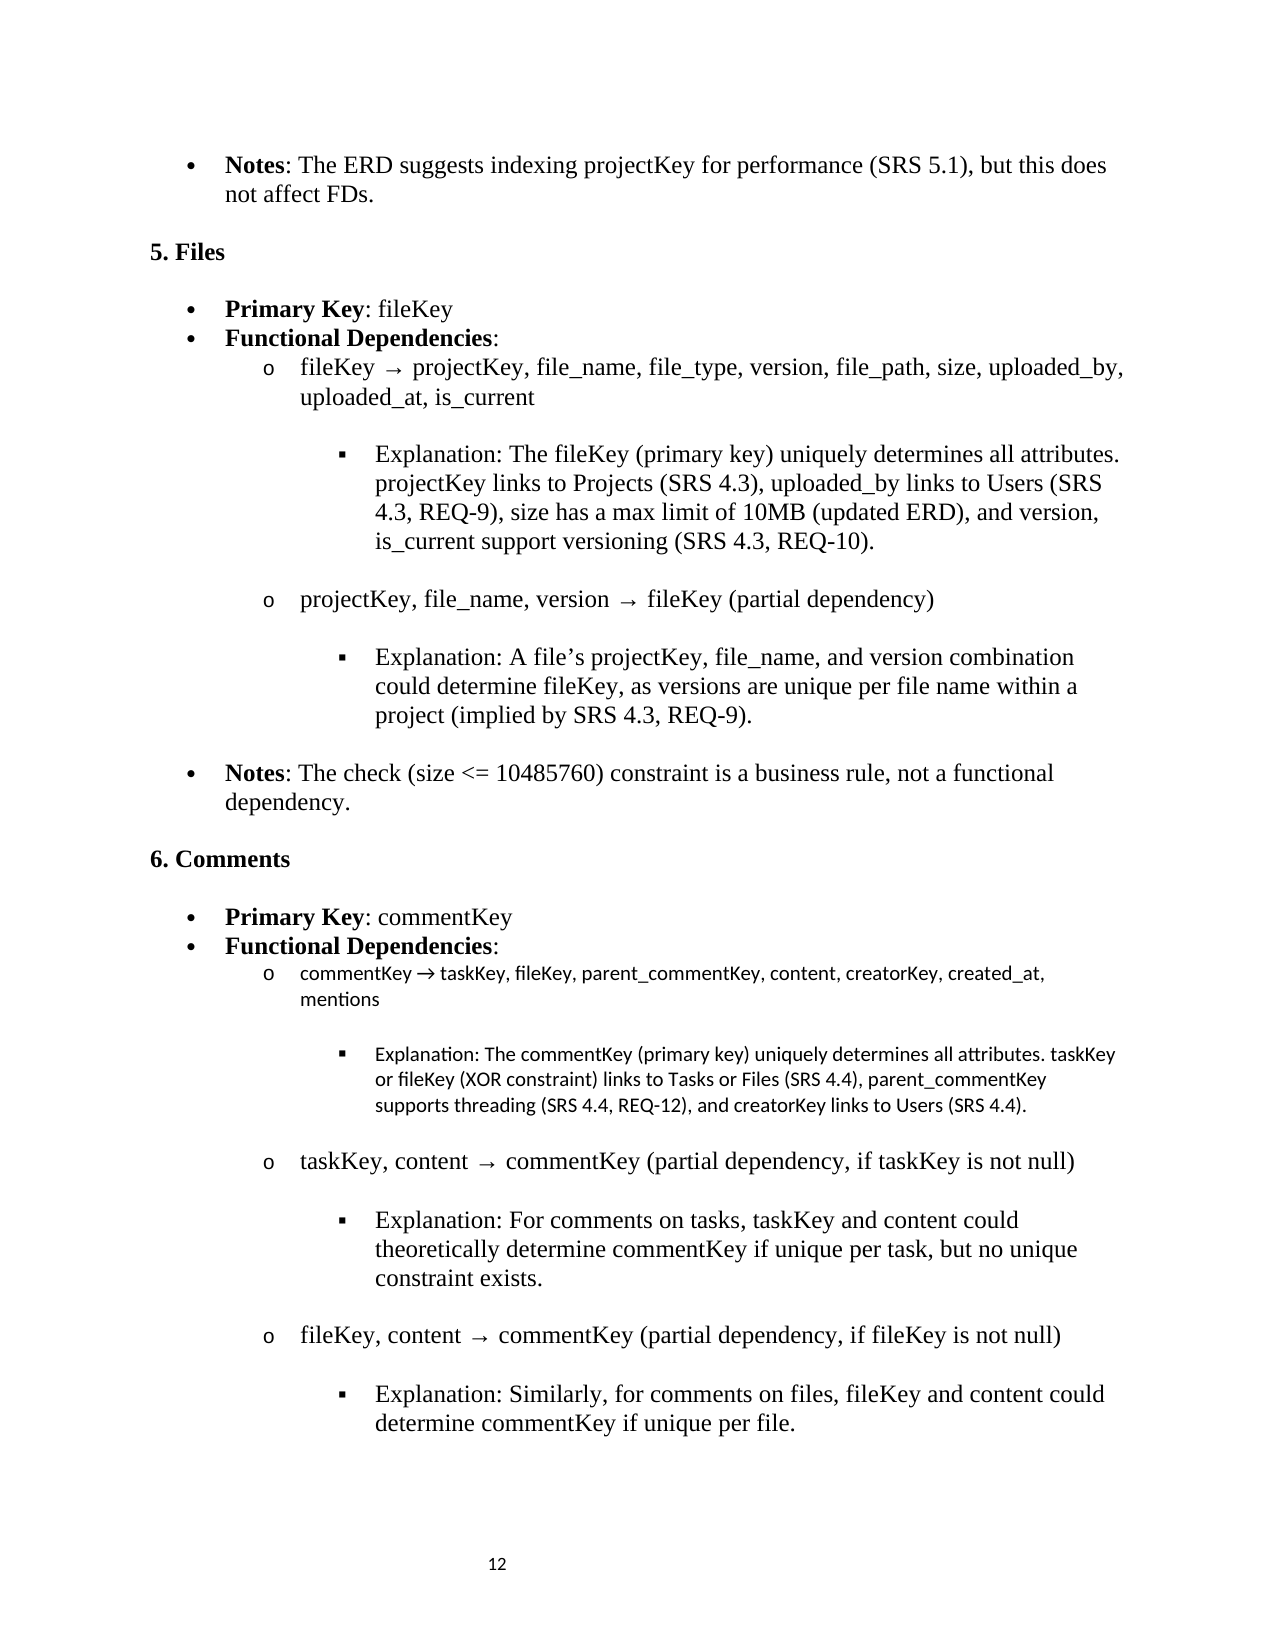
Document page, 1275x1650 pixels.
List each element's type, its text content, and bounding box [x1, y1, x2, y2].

list Explanation: A file’s projectKey, file_name, and version combination could determine fileKey, as versions are unique per file name within a project (implied by SRS 4.3, REQ-9). [337, 642, 1125, 729]
list fileKey → projectKey, file_name, file_type, version, file_path, size, uploaded_by, uploaded_at, is_current [262, 352, 1125, 410]
list commentKey → taskKey, fileKey, parent_commentKey, content, creatorKey, created_at, mentions [262, 960, 1125, 1012]
list Primary Key: commentKey [187, 902, 1125, 931]
list Notes: The check (size <= 10485760) constraint is a business rule, not a functional dependency. [187, 758, 1125, 815]
list projectKey, file_name, version → fileKey (partial dependency) [262, 584, 1125, 613]
list Primary Key: fileKey [187, 294, 1125, 323]
list Explanation: Similarly, for comments on files, fileKey and content could determine commentKey if unique per file. [337, 1379, 1125, 1437]
list Explanation: The fileKey (primary key) uniquely determines all attributes. projectKey links to Projects (SRS 4.3), uploaded_by links to Users (SRS 4.3, REQ-9), size has a max limit of 10MB (updated ERD), and version, is_current support versioning (SRS 4.3, REQ-10). [337, 439, 1125, 554]
list Functional Dependencies: [187, 323, 1125, 352]
list Functional Dependencies: [187, 931, 1125, 960]
list Notes: The ERD suggests indexing projectKey for performance (SRS 5.1), but this does not affect FDs. [187, 150, 1125, 207]
list Explanation: For comments on tasks, taskKey and content could theoretically determine commentKey if unique per task, but no unique constraint exists. [337, 1205, 1125, 1291]
subtitle 6. Comments [150, 844, 1125, 873]
list Explanation: The commentKey (primary key) uniquely determines all attributes. taskKey or fileKey (XOR constraint) links to Tasks or Files (SRS 4.4), parent_commentKey supports threading (SRS 4.4, REQ-12), and creatorKey links to Users (SRS 4.4). [337, 1041, 1125, 1117]
subtitle 5. Files [150, 237, 1125, 265]
list taskKey, content → commentKey (partial dependency, if taskKey is not null) [262, 1146, 1125, 1176]
list fileKey, content → commentKey (partial dependency, if fileKey is not null) [262, 1321, 1125, 1350]
